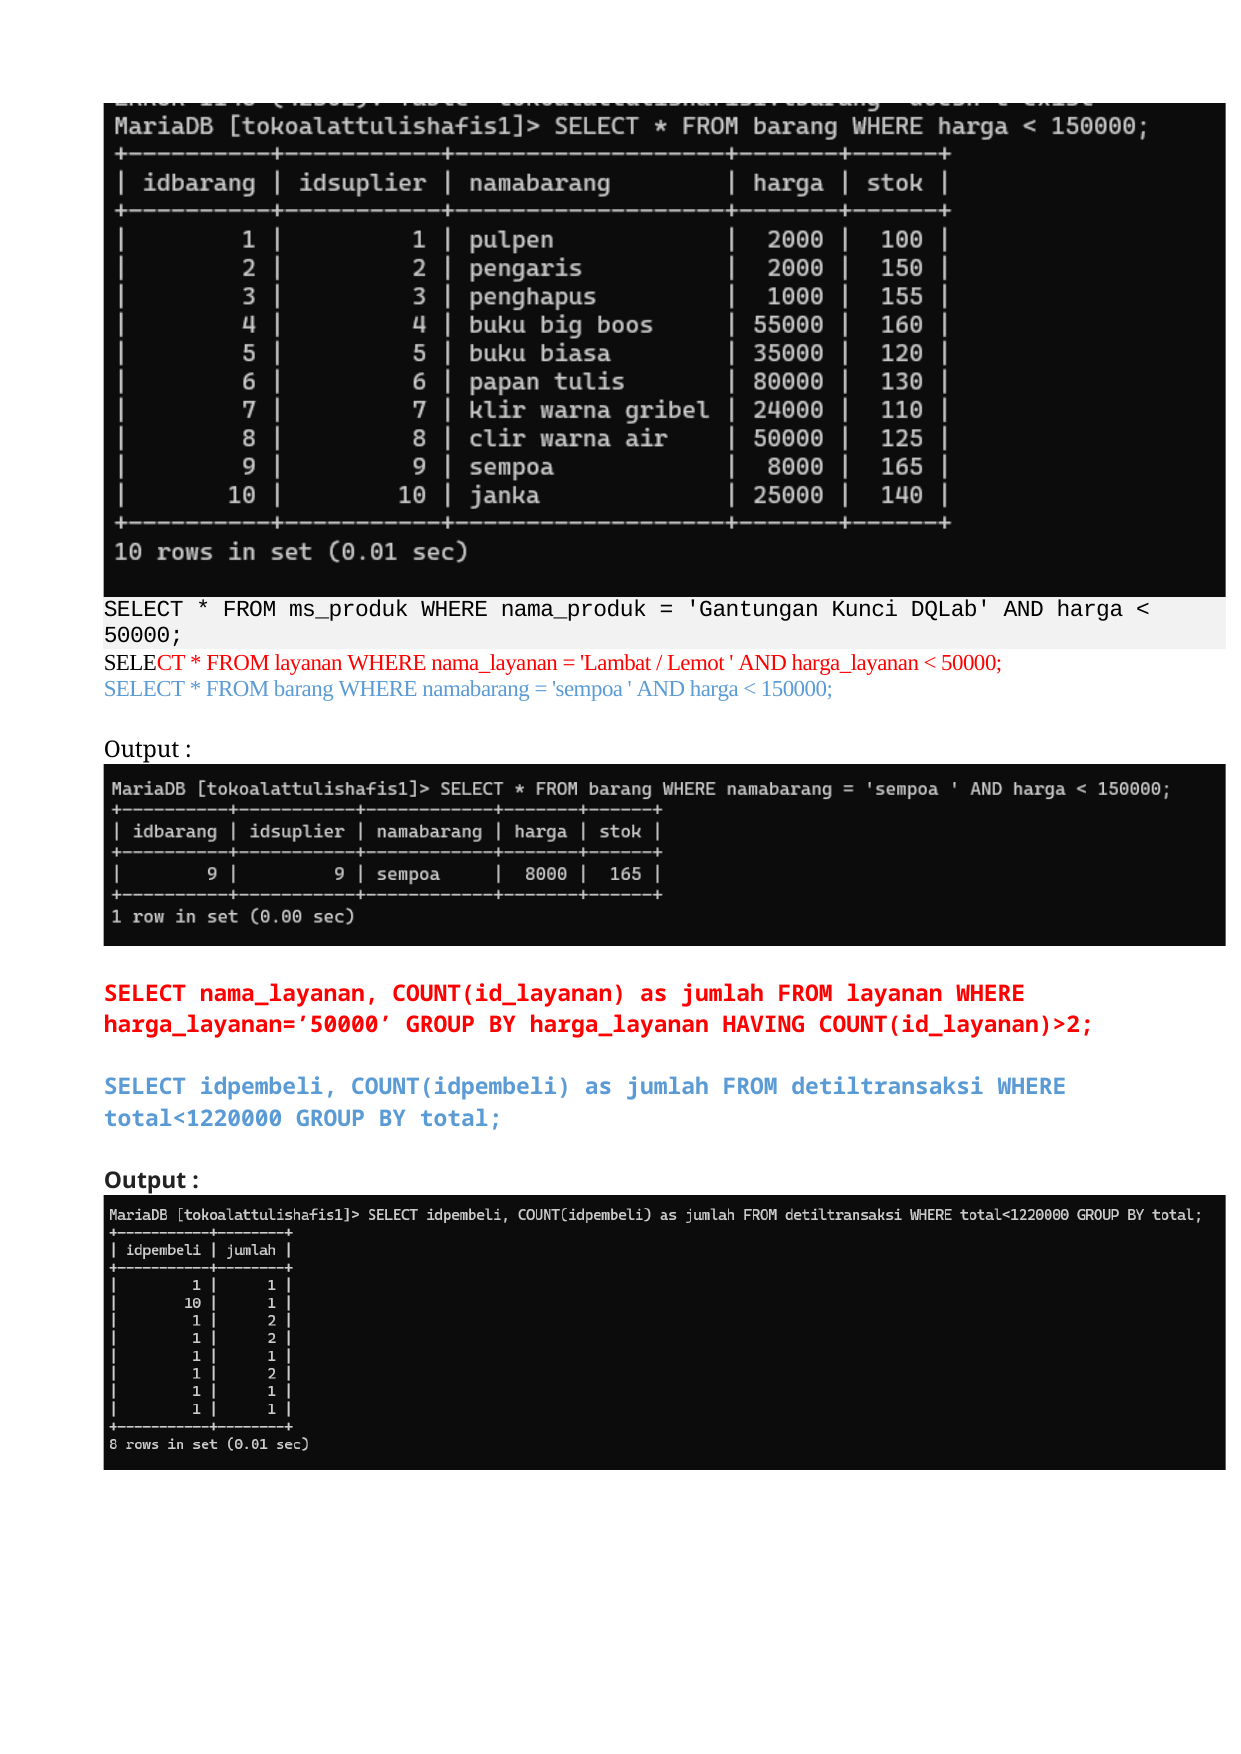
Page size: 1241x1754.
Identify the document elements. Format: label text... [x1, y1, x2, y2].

text Output : [103, 733, 1226, 764]
text SELECT * FROM layanan WHERE nama_layanan = 'Lambat / Lemot ' AND harga_layanan < 50000; [103, 649, 1226, 675]
text SELECT * FROM barang WHERE namabarang = 'sempoa ' AND harga < 150000; [103, 675, 1226, 702]
picture [103, 103, 1226, 597]
text SELECT * FROM ms_produk WHERE nama_produk = 'Gantungan Kunci DQLab' AND harga < 50000; [103, 597, 1226, 649]
picture [103, 764, 1226, 946]
text Output : [103, 1164, 1226, 1195]
picture [103, 1195, 1226, 1470]
text SELECT nama_layanan, COUNT(id_layanan) as jumlah FROM layanan WHERE harga_layanan=’50000’ GROUP BY harga_layanan HAVING COUNT(id_layanan)>2; [103, 977, 1226, 1039]
text SELECT idpembeli, COUNT(idpembeli) as jumlah FROM detiltransaksi WHERE total<1220000 GROUP BY total; [103, 1070, 1226, 1133]
